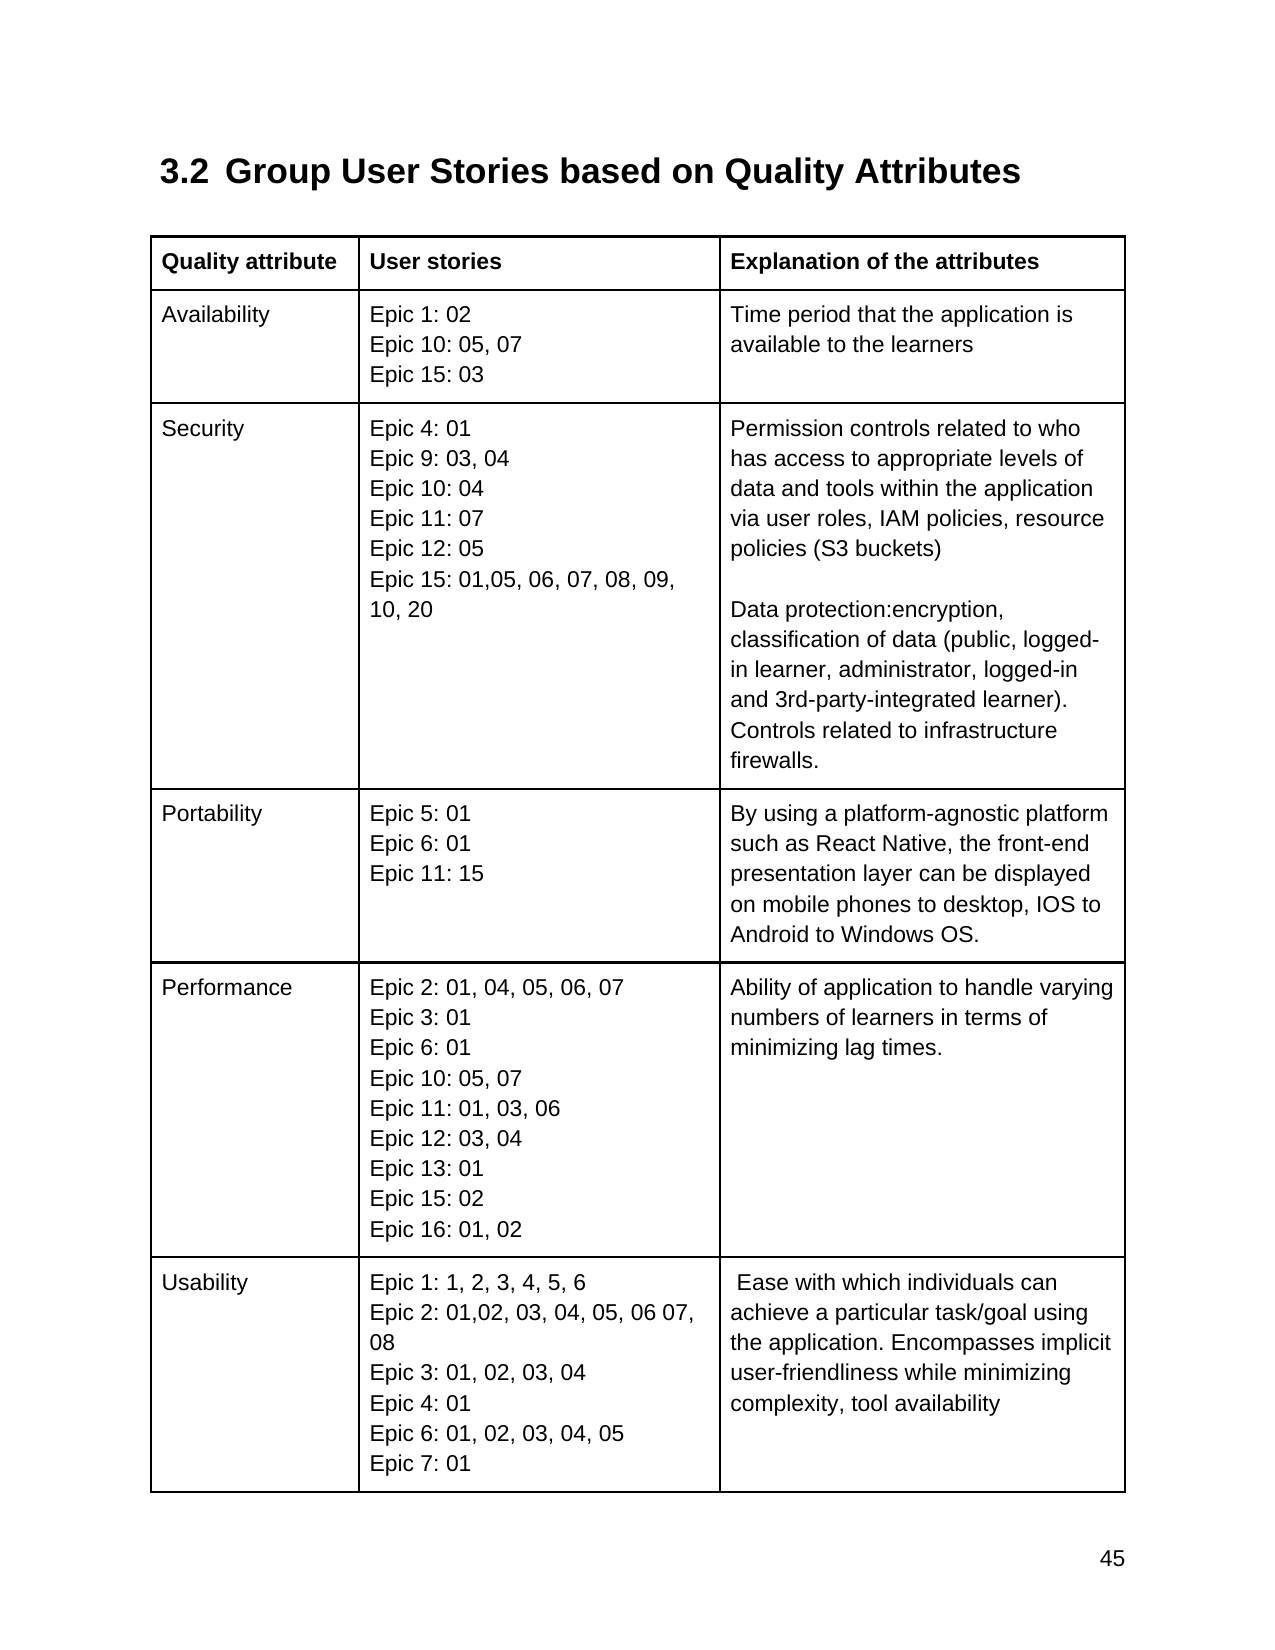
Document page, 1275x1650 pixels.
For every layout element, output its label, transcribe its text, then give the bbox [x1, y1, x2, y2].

table_cell Ability of application to handle varying numbers of learners in terms of minimizing lag times. [721, 964, 1124, 1256]
table_cell Time period that the application is available to the learners [721, 291, 1124, 402]
table_header User stories [360, 238, 719, 288]
table_cell Epic 4: 01 Epic 9: 03, 04 Epic 10: 04 Epic 11: 07 Epic 12: 05 Epic 15: 01,05, 06, 07, 08, 09, 10, 20 [360, 404, 719, 787]
subtitle 3.2 Group User Stories based on Quality Attributes [150, 150, 1125, 191]
table_header Quality attribute [152, 238, 358, 288]
table_cell Usability [152, 1258, 358, 1491]
table_cell Epic 2: 01, 04, 05, 06, 07 Epic 3: 01 Epic 6: 01 Epic 10: 05, 07 Epic 11: 01, 03, 06 Epic 12: 03, 04 Epic 13: 01 Epic 15: 02 Epic 16: 01, 02 [360, 964, 719, 1256]
table_cell Performance [152, 964, 358, 1256]
table_cell By using a platform-agnostic platform such as React Native, the front-end presentation layer can be displayed on mobile phones to desktop, IOS to Android to Windows OS. [721, 790, 1124, 961]
table_cell Availability [152, 291, 358, 402]
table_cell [360, 1258, 719, 1491]
table_cell Security [152, 404, 358, 787]
table_cell Epic 1: 02 Epic 10: 05, 07 Epic 15: 03 [360, 291, 719, 402]
table_cell Portability [152, 790, 358, 961]
table_cell Permission controls related to who has access to appropriate levels of data and tools within the application via user roles, IAM policies, resource policies (S3 buckets) Data protection:encryption, classification of data (public, logged-in learner, administrator, logged-in and 3rd-party-integrated learner). Controls related to infrastructure firewalls. [721, 404, 1124, 787]
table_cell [721, 1258, 1124, 1491]
table_cell Epic 5: 01 Epic 6: 01 Epic 11: 15 [360, 790, 719, 961]
table_header Explanation of the attributes [721, 238, 1124, 288]
